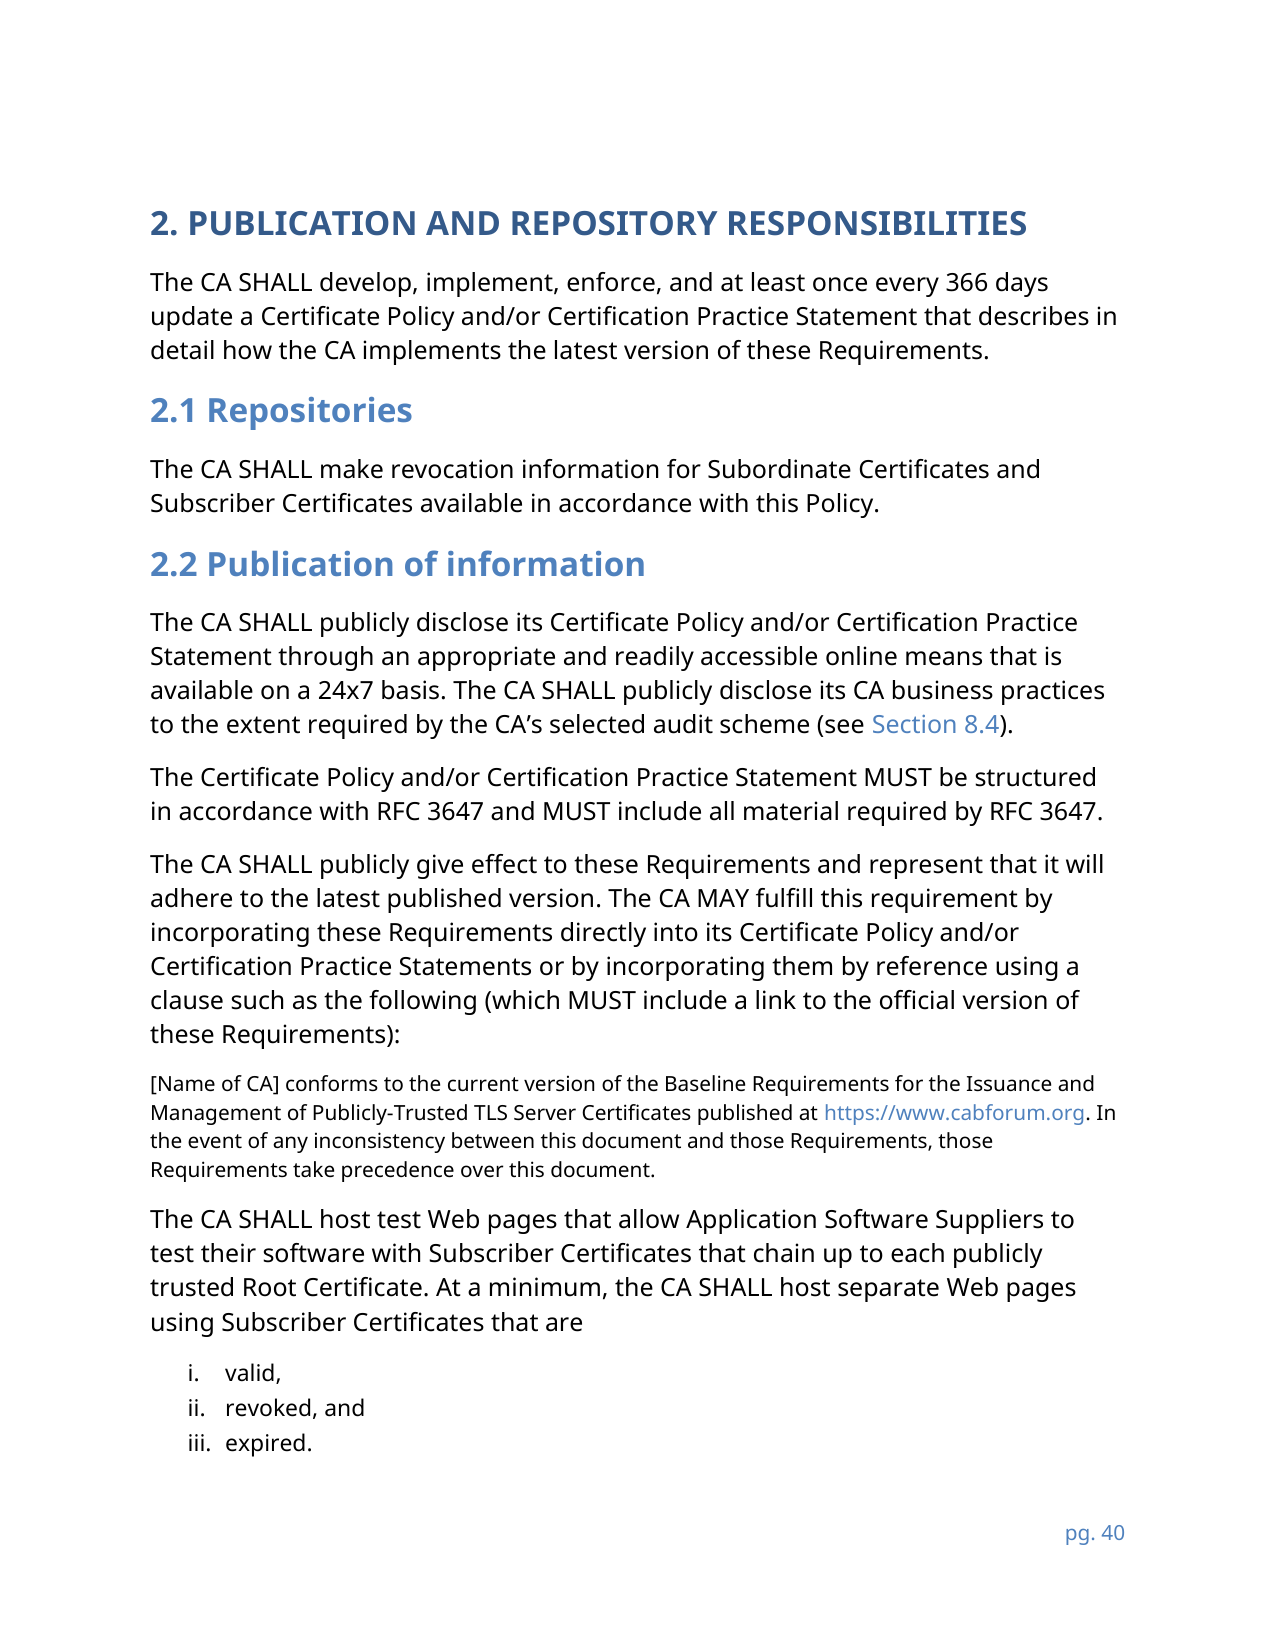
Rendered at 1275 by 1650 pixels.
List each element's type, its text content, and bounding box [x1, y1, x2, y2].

text The CA SHALL host test Web pages that allow Application Software Suppliers to test their software with Subscriber Certificates that chain up to each publicly trusted Root Certificate. At a minimum, the CA SHALL host separate Web pages using Subscriber Certificates that are [150, 1202, 1125, 1338]
subtitle 2.1 Repositories [150, 387, 1125, 433]
text The CA SHALL publicly disclose its Certificate Policy and/or Certification Practice Statement through an appropriate and readily accessible online means that is available on a 24x7 basis. The CA SHALL publicly disclose its CA business practices to the extent required by the CA’s selected audit scheme (see Section 8.4). [150, 604, 1125, 741]
list revoked, and [187, 1392, 1125, 1423]
text The CA SHALL develop, implement, enforce, and at least once every 366 days update a Certificate Policy and/or Certification Practice Statement that describes in detail how the CA implements the latest version of these Requirements. [150, 264, 1125, 366]
subtitle 2.2 Publication of information [150, 540, 1125, 586]
text The CA SHALL make revocation information for Subordinate Certificates and Subscriber Certificates available in accordance with this Policy. [150, 451, 1125, 519]
text [Name of CA] conforms to the current version of the Baseline Requirements for the Issuance and Management of Publicly-Trusted TLS Server Certificates published at https://www.cabforum.org. In the event of any inconsistency between this document and those Requirements, those Requirements take precedence over this document. [150, 1069, 1125, 1183]
text The CA SHALL publicly give effect to these Requirements and represent that it will adhere to the latest published version. The CA MAY fulfill this requirement by incorporating these Requirements directly into its Certificate Policy and/or Certification Practice Statements or by incorporating them by reference using a clause such as the following (which MUST include a link to the official version of these Requirements): [150, 846, 1125, 1051]
text The Certificate Policy and/or Certification Practice Statement MUST be structured in accordance with RFC 3647 and MUST include all material required by RFC 3647. [150, 759, 1125, 828]
subtitle 2. PUBLICATION AND REPOSITORY RESPONSIBILITIES [150, 200, 1125, 245]
list valid, [187, 1357, 1125, 1388]
list expired. [187, 1427, 1125, 1458]
